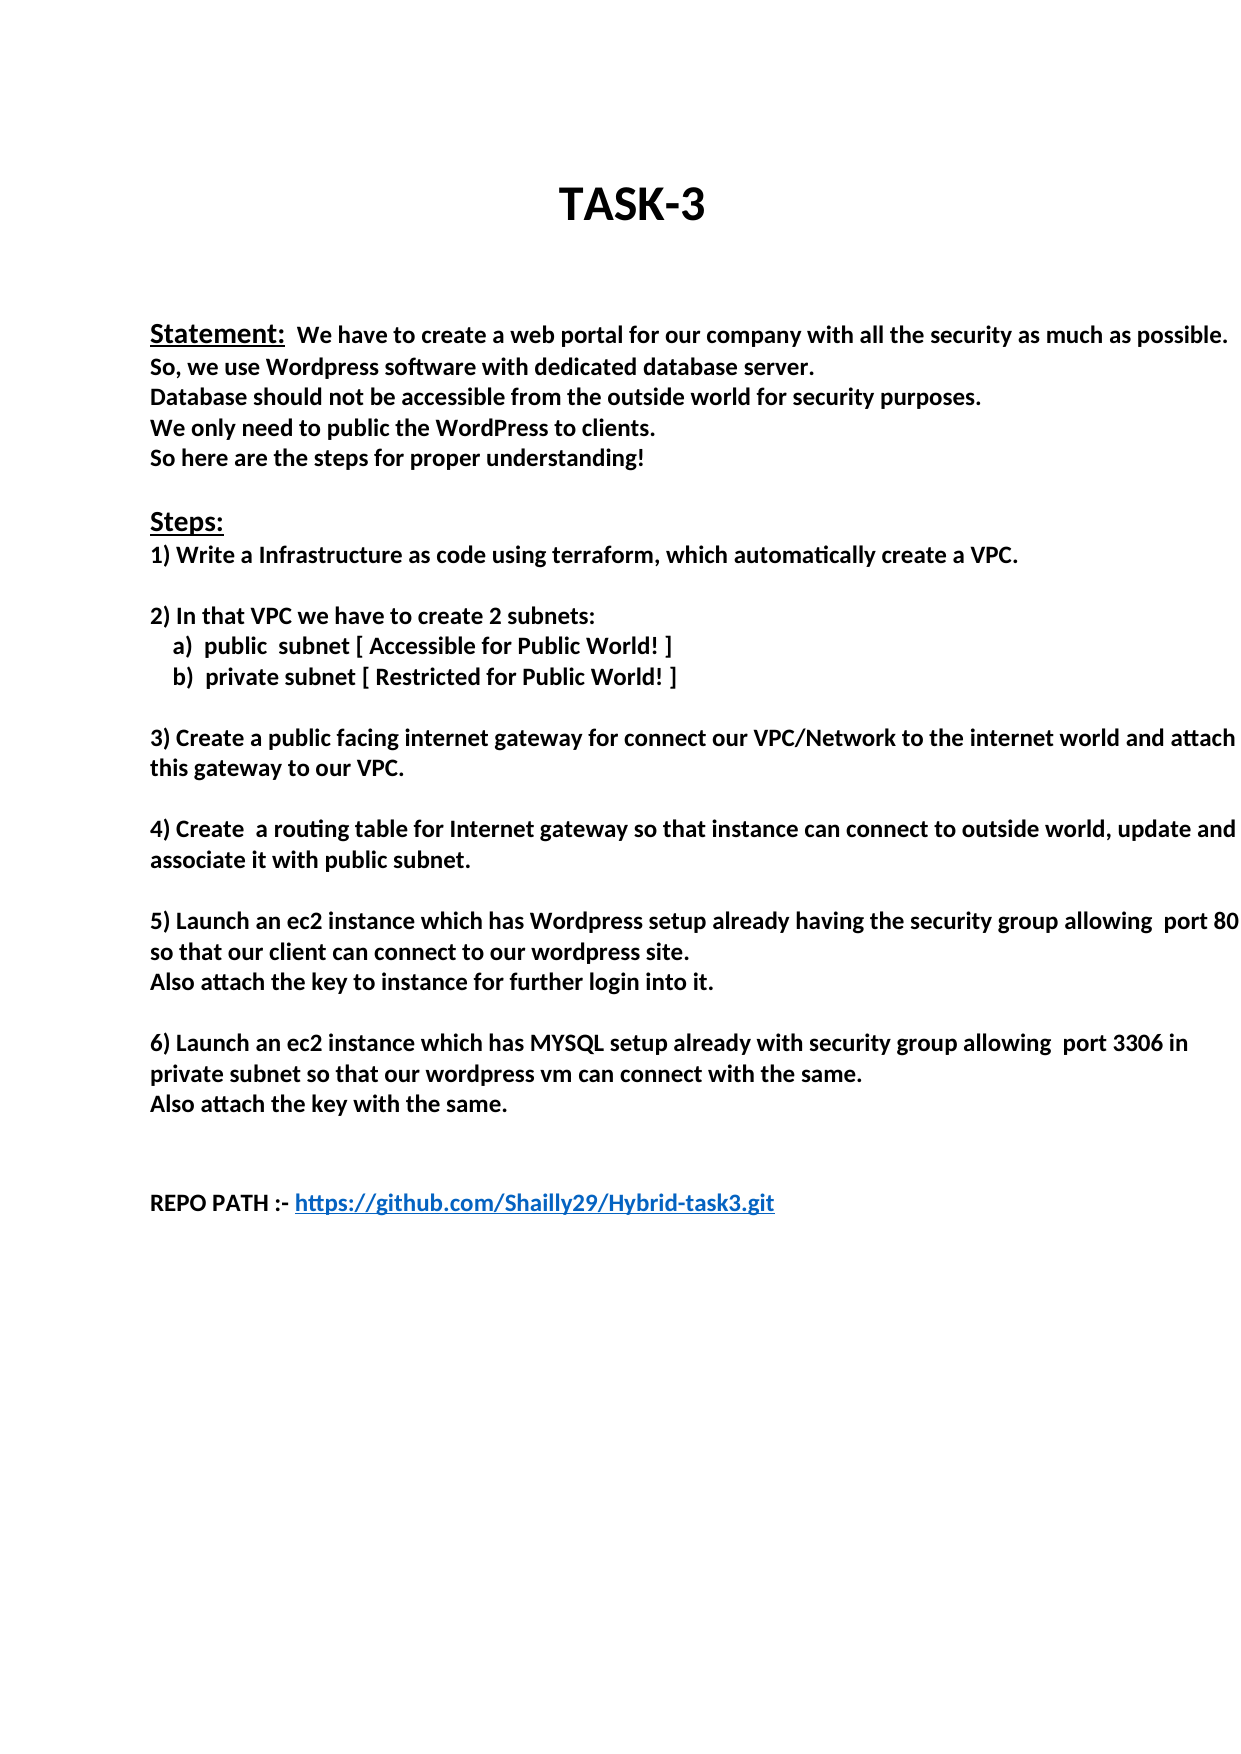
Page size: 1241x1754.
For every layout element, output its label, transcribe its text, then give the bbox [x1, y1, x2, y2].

text Also attach the key with the same. [150, 1088, 1240, 1119]
text REPO PATH :- https://github.com/Shailly29/Hybrid-task3.git [150, 1187, 1240, 1217]
text 1) Write a Infrastructure as code using terraform, which automatically create a VPC. [150, 539, 1240, 569]
text a) public subnet [ Accessible for Public World! ] [150, 630, 1240, 661]
title TASK-3 [321, 171, 1069, 232]
text 3) Create a public facing internet gateway for connect our VPC/Network to the internet world and attach this gateway to our VPC. [150, 722, 1240, 783]
text 4) Create a routing table for Internet gateway so that instance can connect to outside world, update and associate it with public subnet. [150, 813, 1240, 874]
text 2) In that VPC we have to create 2 subnets: [150, 600, 1240, 630]
text Statement: We have to create a web portal for our company with all the security as much as possible. [150, 315, 1240, 351]
text So, we use Wordpress software with dedicated database server. [150, 351, 1240, 381]
text b) private subnet [ Restricted for Public World! ] [150, 661, 1240, 691]
text Also attach the key to instance for further login into it. [150, 966, 1240, 997]
text We only need to public the WordPress to clients. [150, 412, 1240, 442]
text Steps: [150, 503, 1240, 539]
text Database should not be accessible from the outside world for security purposes. [150, 381, 1240, 412]
text So here are the steps for proper understanding! [150, 442, 1240, 473]
text 5) Launch an ec2 instance which has Wordpress setup already having the security group allowing port 80 so that our client can connect to our wordpress site. [150, 905, 1240, 966]
text 6) Launch an ec2 instance which has MYSQL setup already with security group allowing port 3306 in private subnet so that our wordpress vm can connect with the same. [150, 1027, 1240, 1088]
